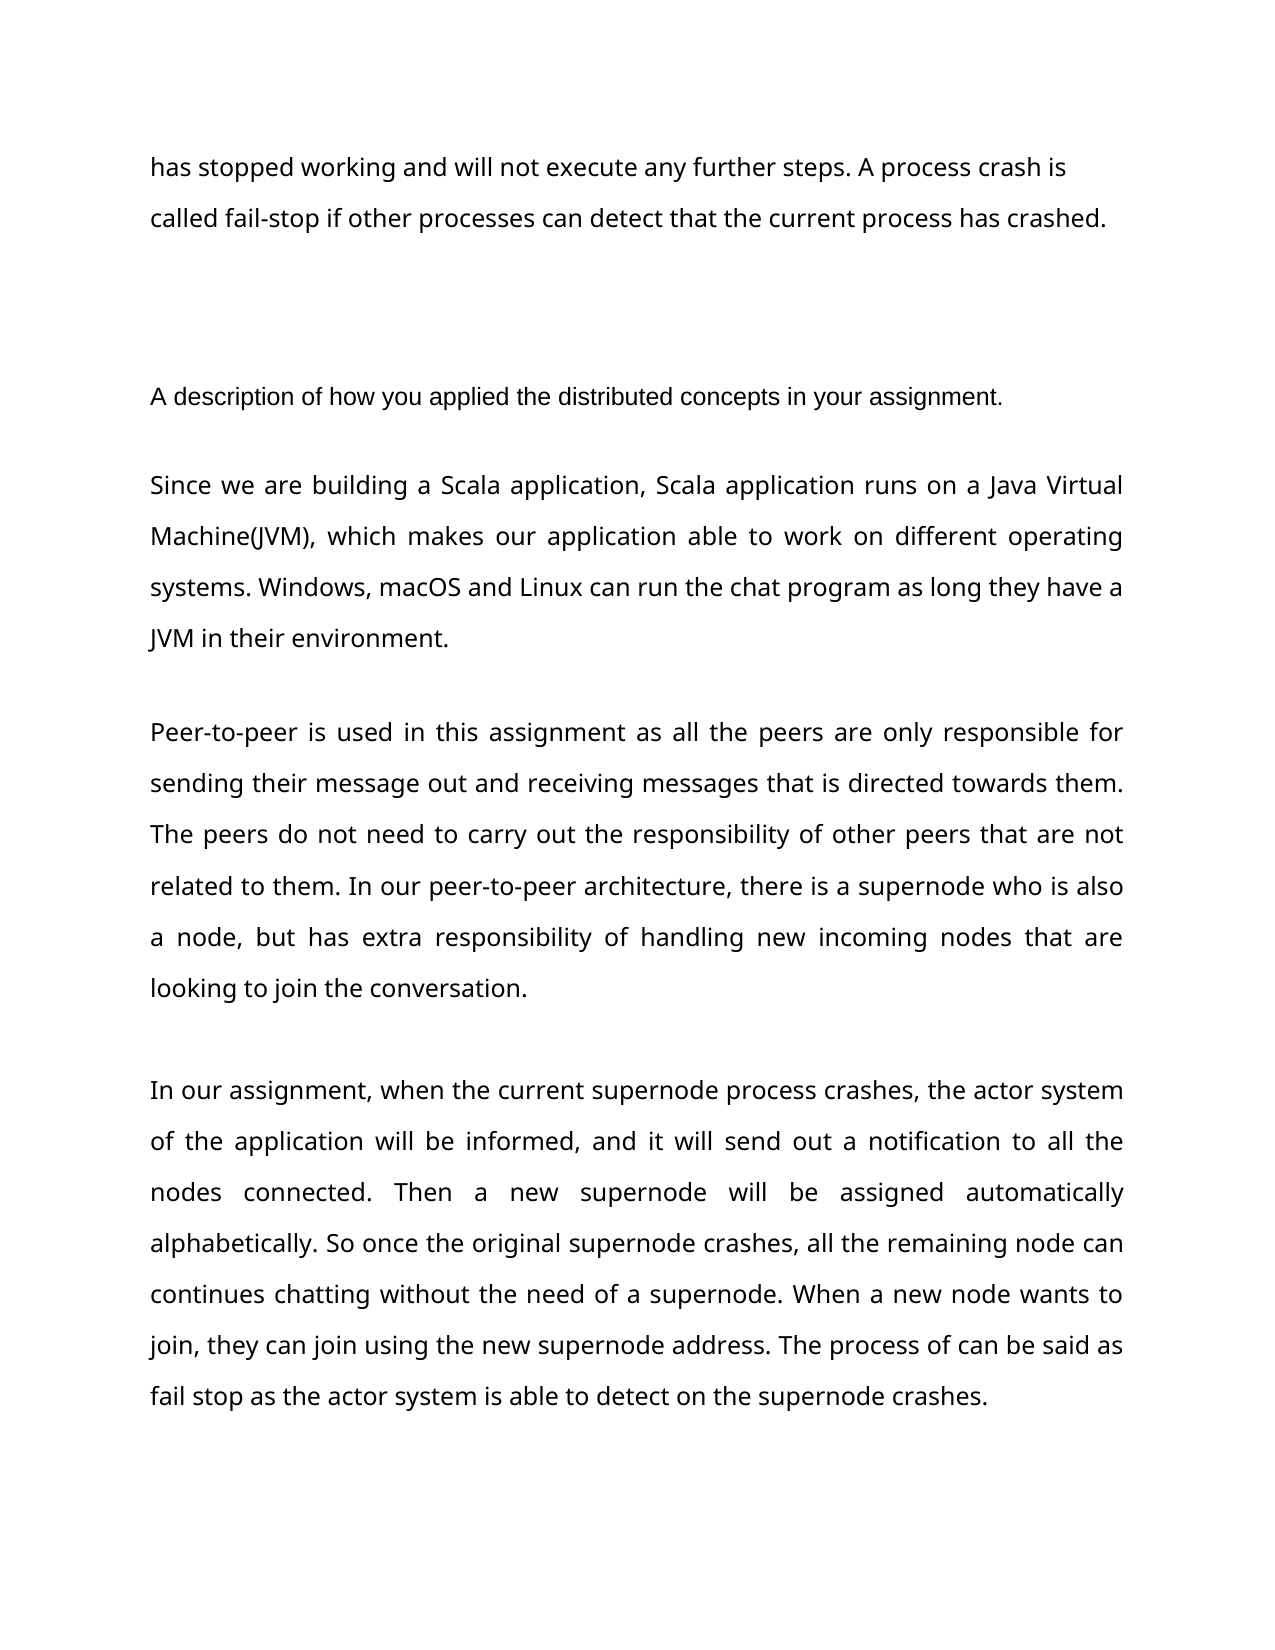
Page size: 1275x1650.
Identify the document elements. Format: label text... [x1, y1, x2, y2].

text Since we are building a Scala application, Scala application runs on a Java Virtual Machine(JVM), which makes our application able to work on different operating systems. Windows, macOS and Linux can run the chat program as long they have a JVM in their environment. [150, 468, 1125, 655]
text A description of how you applied the distributed concepts in your assignment. [150, 381, 1125, 410]
text In our assignment, when the current supernode process crashes, the actor system of the application will be informed, and it will send out a notification to all the nodes connected. Then a new supernode will be assigned automatically alphabetically. So once the original supernode crashes, all the remaining node can continues chatting without the need of a supernode. When a new node wants to join, they can join using the new supernode address. The process of can be said as fail stop as the actor system is able to detect on the supernode crashes. [150, 1072, 1125, 1413]
text Peer-to-peer is used in this assignment as all the peers are only responsible for sending their message out and receiving messages that is directed towards them. The peers do not need to carry out the responsibility of other peers that are not related to them. In our peer-to-peer architecture, there is a supernode who is also a node, but has extra responsibility of handling new incoming nodes that are looking to join the conversation. [150, 715, 1125, 1004]
